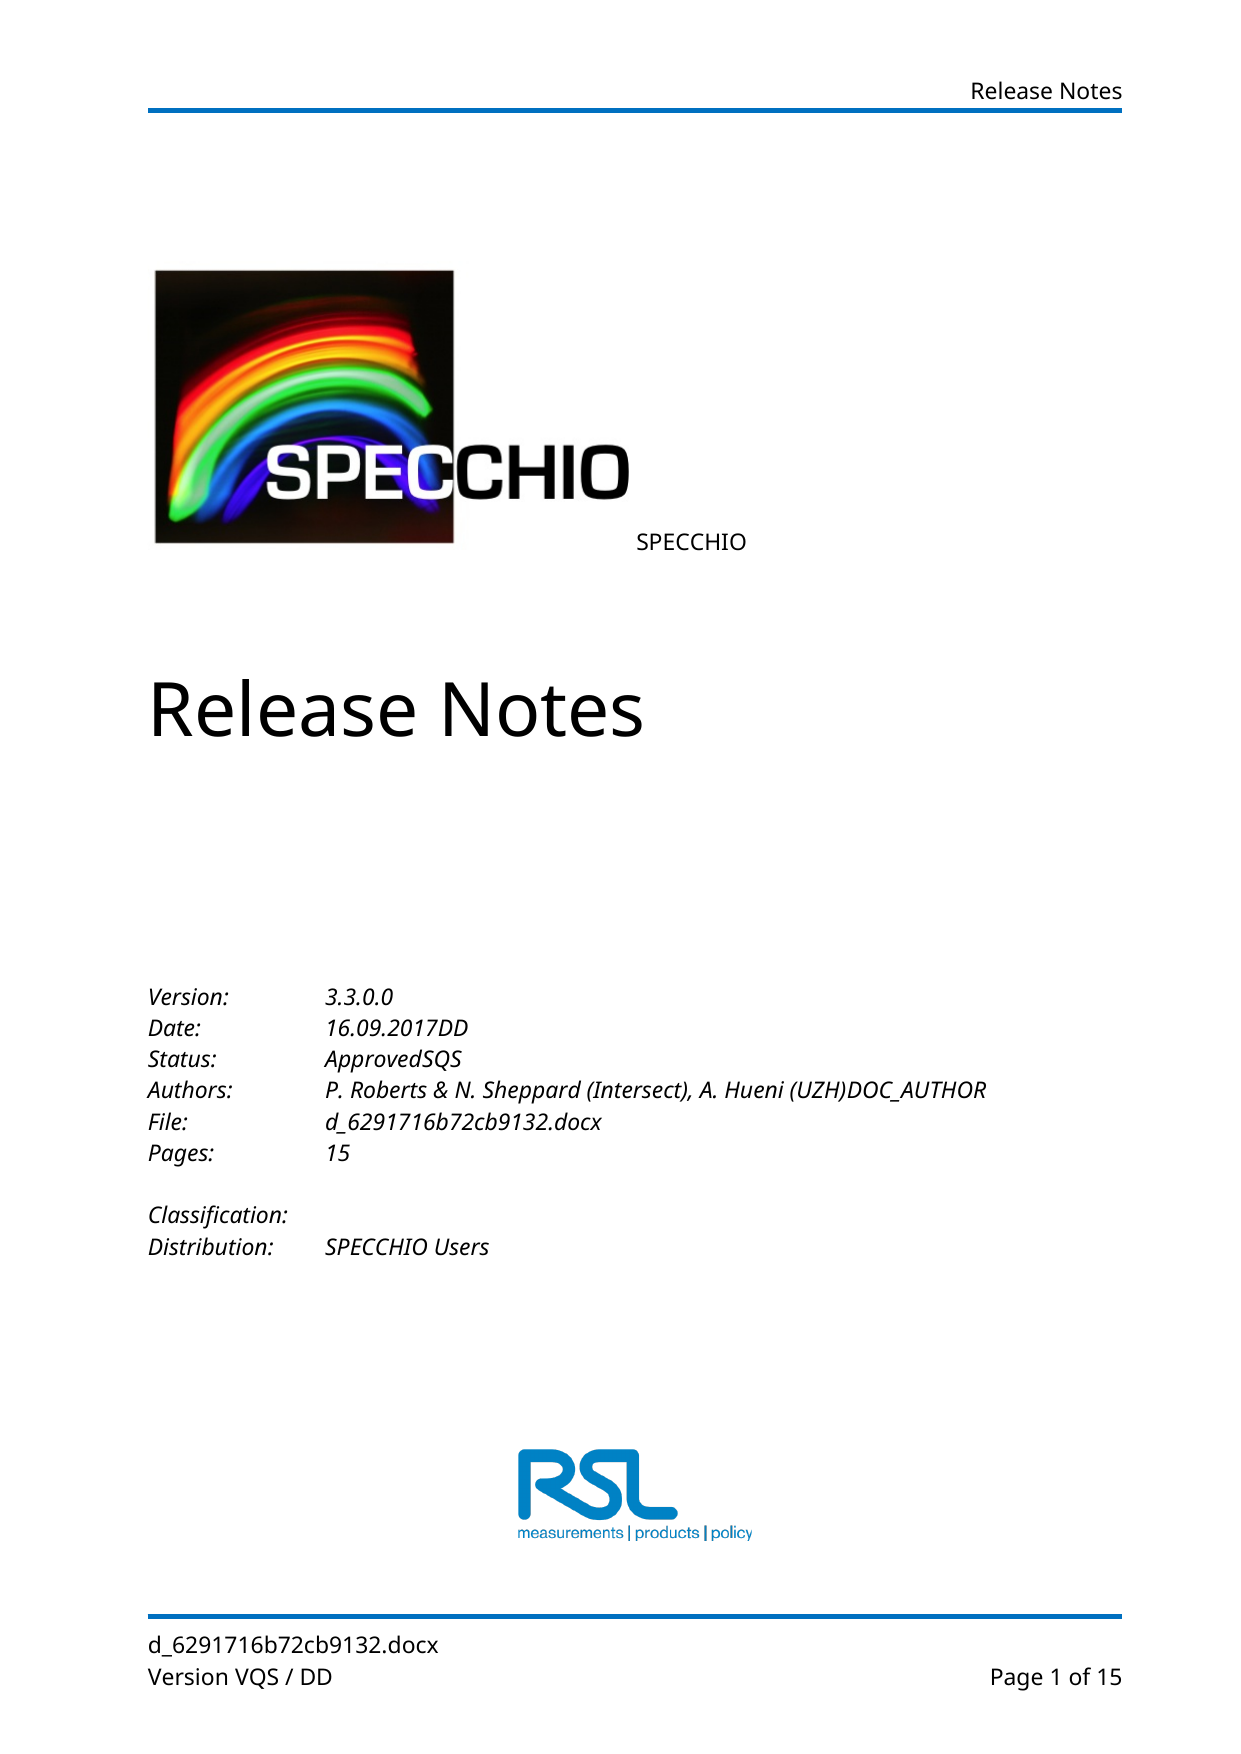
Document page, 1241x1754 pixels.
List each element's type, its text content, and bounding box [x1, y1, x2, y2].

text Date: 16.09.201716.09.2017 [148, 1012, 1122, 1043]
text Version: 3.3.0.03.3.0.0 [148, 980, 1122, 1012]
text File: SPECCHIO_ReleaseNotes.docx [148, 1105, 1122, 1137]
title Release Notes [148, 657, 1122, 759]
picture [147, 261, 637, 550]
text Classification: [148, 1199, 1122, 1230]
text Pages: 14 [148, 1137, 1122, 1168]
